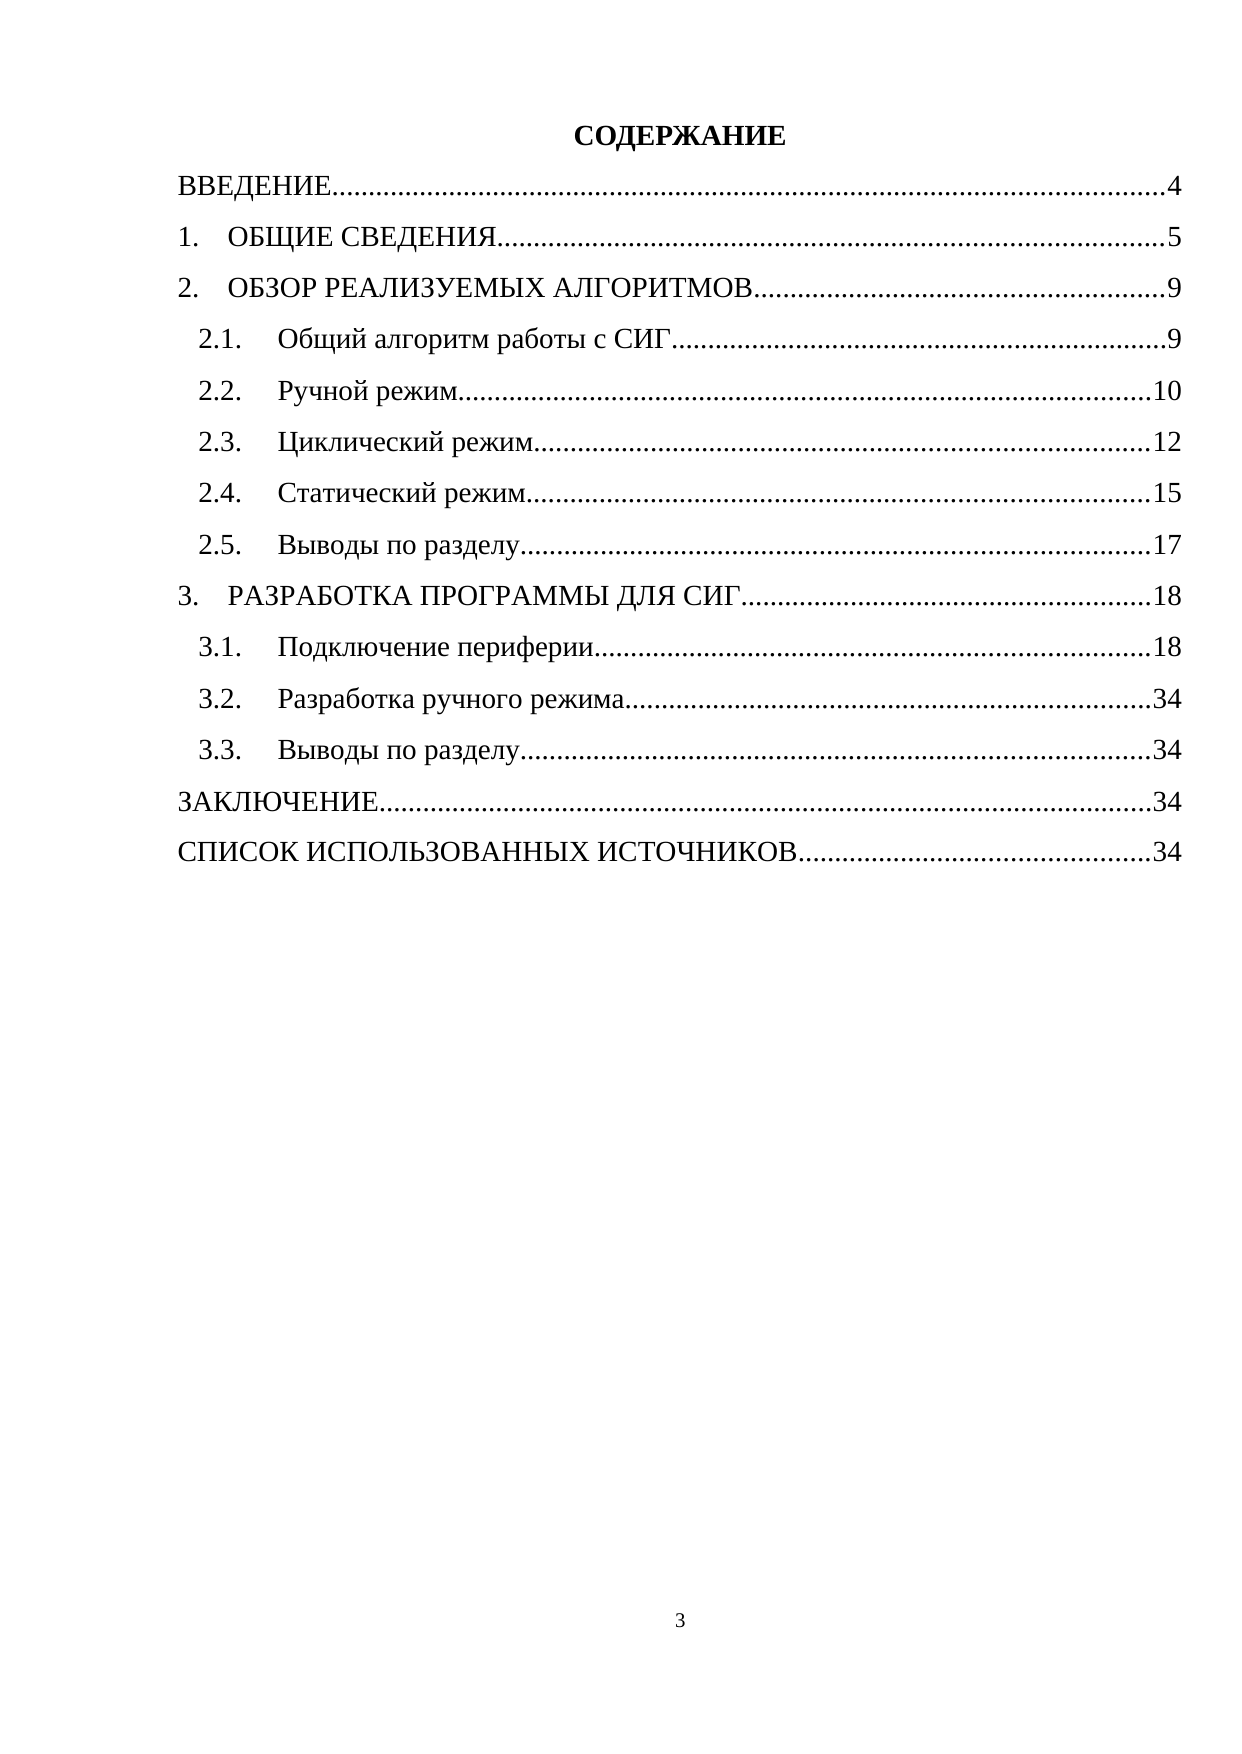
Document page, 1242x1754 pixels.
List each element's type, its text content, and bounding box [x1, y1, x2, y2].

text 3.3. Выводы по разделу 34 [198, 732, 1183, 766]
text ЗАКЛЮЧЕНИЕ 34 [177, 784, 1183, 817]
text СПИСОК ИСПОЛЬЗОВАННЫХ ИСТОЧНИКОВ 34 [177, 834, 1183, 867]
text 2.5. Выводы по разделу 17 [198, 527, 1183, 560]
text 2.1. Общий алгоритм работы с СИГ 9 [198, 321, 1183, 355]
text 2. ОБЗОР РЕАЛИЗУЕМЫХ АЛГОРИТМОВ 9 [177, 270, 1183, 304]
text СОДЕРЖАНИЕ [177, 118, 1183, 152]
text 3.2. Разработка ручного режима 34 [198, 681, 1183, 714]
text 2.2. Ручной режим 10 [198, 373, 1183, 406]
text 3.1. Подключение периферии 18 [198, 629, 1183, 663]
text 1. ОБЩИЕ СВЕДЕНИЯ 5 [177, 219, 1183, 252]
text ВВЕДЕНИЕ 4 [177, 168, 1183, 202]
text 2.4. Статический режим 15 [198, 476, 1183, 509]
text 2.3. Циклический режим 12 [198, 424, 1183, 458]
text 3. РАЗРАБОТКА ПРОГРАММЫ ДЛЯ СИГ 18 [177, 578, 1183, 612]
